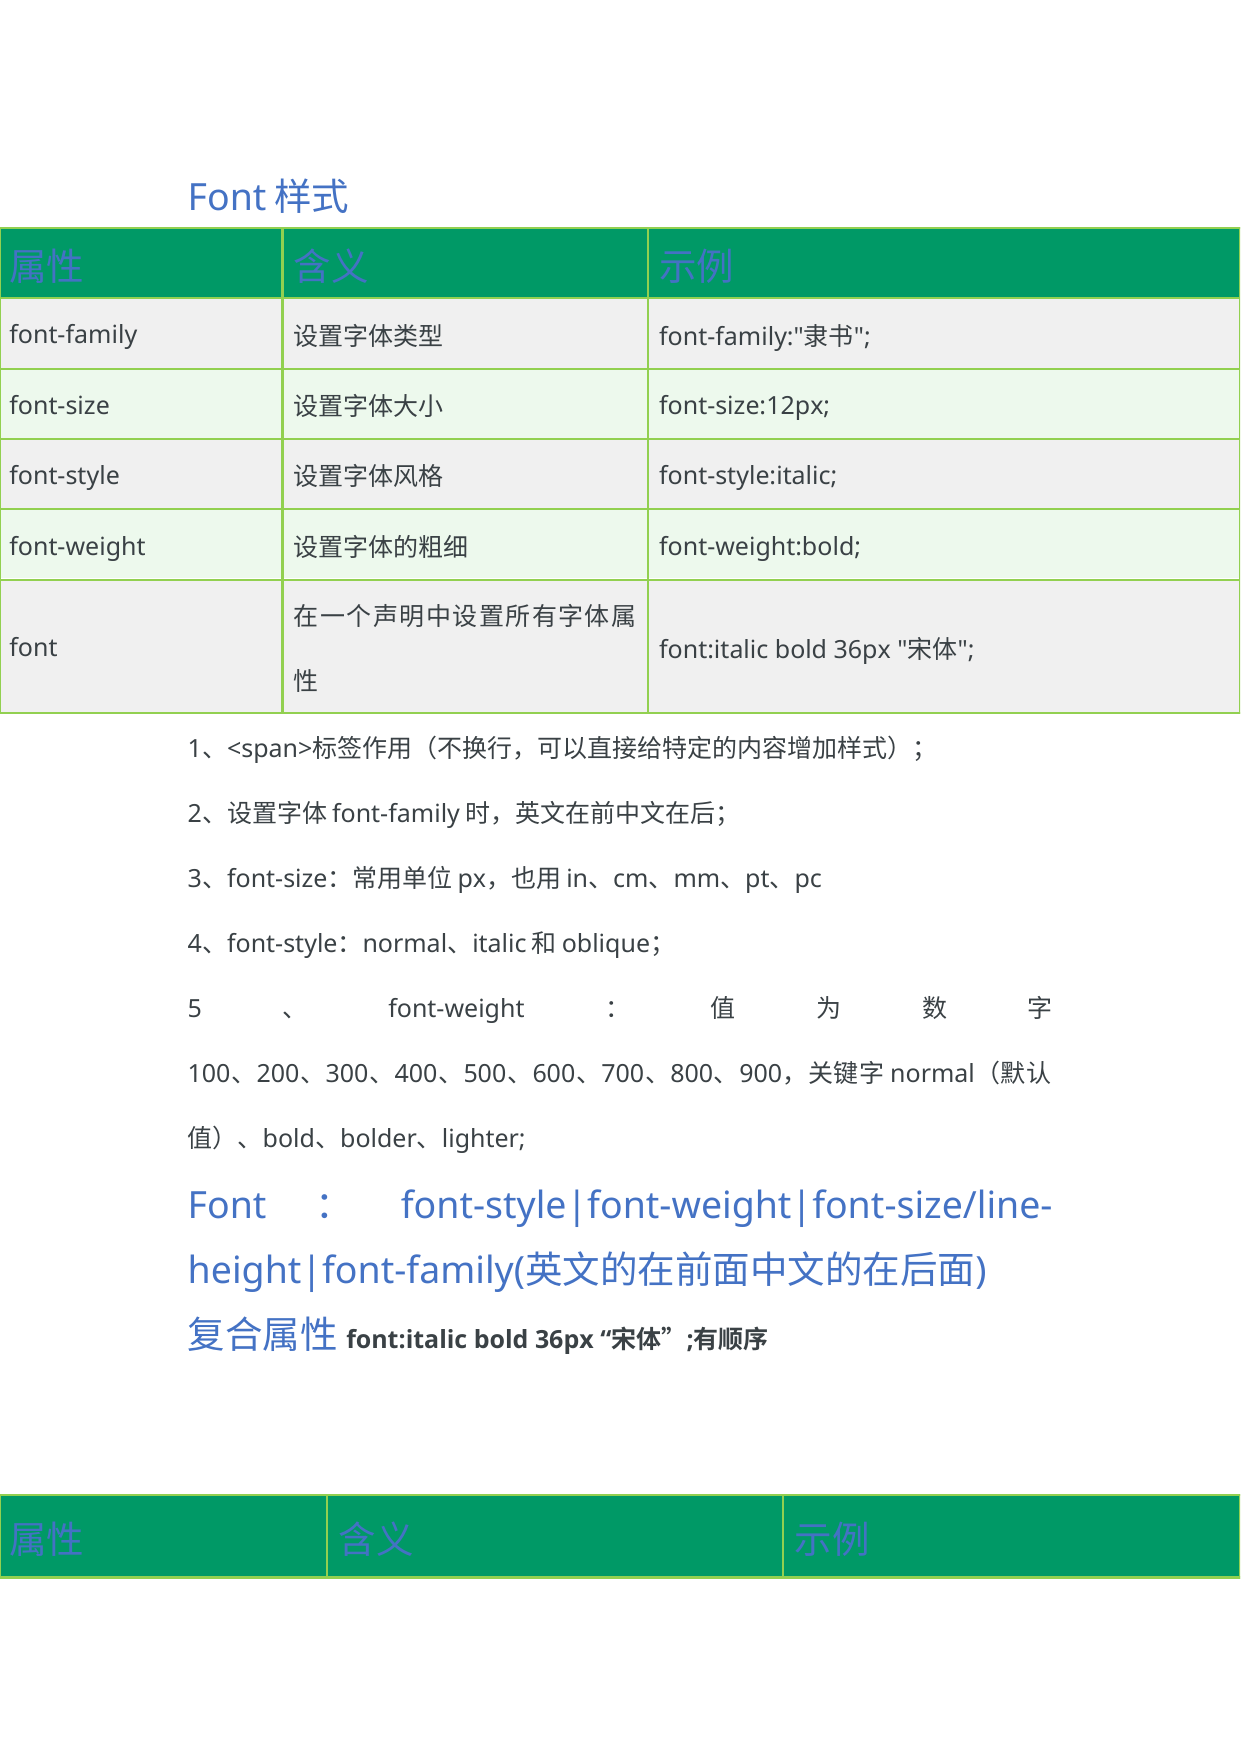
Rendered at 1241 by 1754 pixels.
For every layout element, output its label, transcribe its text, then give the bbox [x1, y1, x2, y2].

text 2、设置字体font-family时，英文在前中文在后； [187, 779, 1053, 844]
text 复合属性 font:italic bold 36px “宋体”;有顺序 [187, 1299, 1053, 1364]
table_cell 设置字体风格 [284, 440, 647, 508]
table_header 示例 [784, 1496, 1239, 1576]
table_cell font-size [1, 370, 281, 438]
table_cell font-style [1, 440, 281, 508]
table_cell font-family:"隶书"; [649, 299, 1239, 368]
table_header 含义 [328, 1496, 782, 1576]
table_cell font-weight:bold; [649, 510, 1239, 578]
table_cell 设置字体类型 [284, 299, 647, 368]
table_header 示例 [649, 229, 1239, 297]
table_cell font-style:italic; [649, 440, 1239, 508]
table_cell 在一个声明中设置所有字体属性 [284, 581, 647, 712]
table_cell font-weight [1, 510, 281, 578]
text Font样式 [187, 162, 1053, 227]
text 1、<span>标签作用（不换行，可以直接给特定的内容增加样式）； [187, 714, 1053, 779]
table_header 属性 [1, 1496, 326, 1576]
table_cell font [1, 581, 281, 712]
table_header 含义 [284, 229, 647, 297]
table_cell 设置字体的粗细 [284, 510, 647, 578]
text 5、font-weight：值为数字100、200、300、400、500、600、700、800、900，关键字normal（默认值）、bold、bolder、lighter; [187, 974, 1053, 1169]
text Font：font-style|font-weight|font-size/line-height|font-family(英文的在前面中文的在后面) [187, 1169, 1053, 1299]
table_cell font-family [1, 299, 281, 368]
table_header 属性 [1, 229, 281, 297]
table_cell font-size:12px; [649, 370, 1239, 438]
text 3、font-size：常用单位px，也用in、cm、mm、pt、pc [187, 844, 1053, 909]
text 4、font-style：normal、italic和oblique； [187, 909, 1053, 974]
table_cell 设置字体大小 [284, 370, 647, 438]
table_cell font:italic bold 36px "宋体"; [649, 581, 1239, 712]
